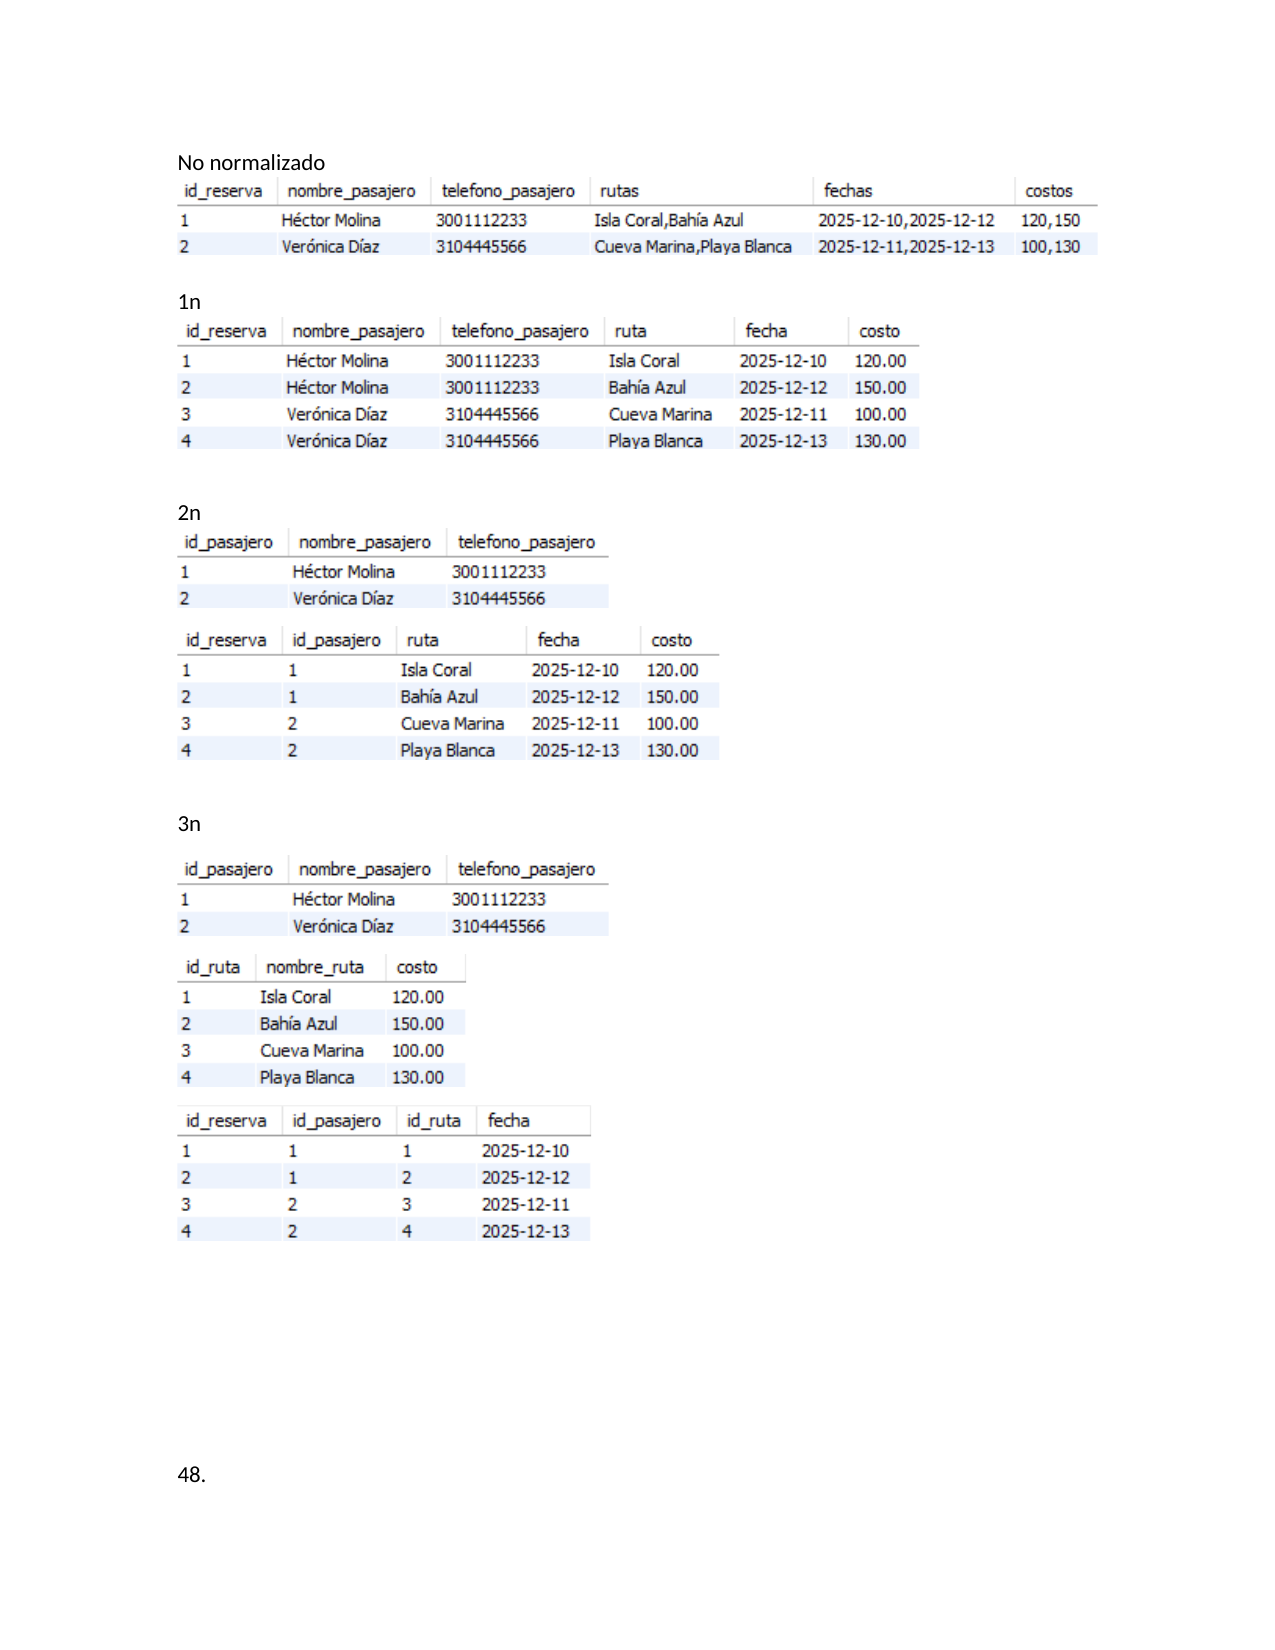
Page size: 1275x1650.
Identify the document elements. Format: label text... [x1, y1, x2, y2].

picture [177, 177, 1098, 255]
picture [177, 954, 467, 1087]
picture [177, 317, 920, 449]
text 48. [177, 1460, 1098, 1488]
picture [177, 626, 720, 760]
text No normalizado 1n [177, 148, 1098, 177]
picture [177, 855, 609, 936]
picture [177, 528, 609, 608]
text 3n [177, 809, 1098, 837]
picture [177, 1105, 592, 1241]
